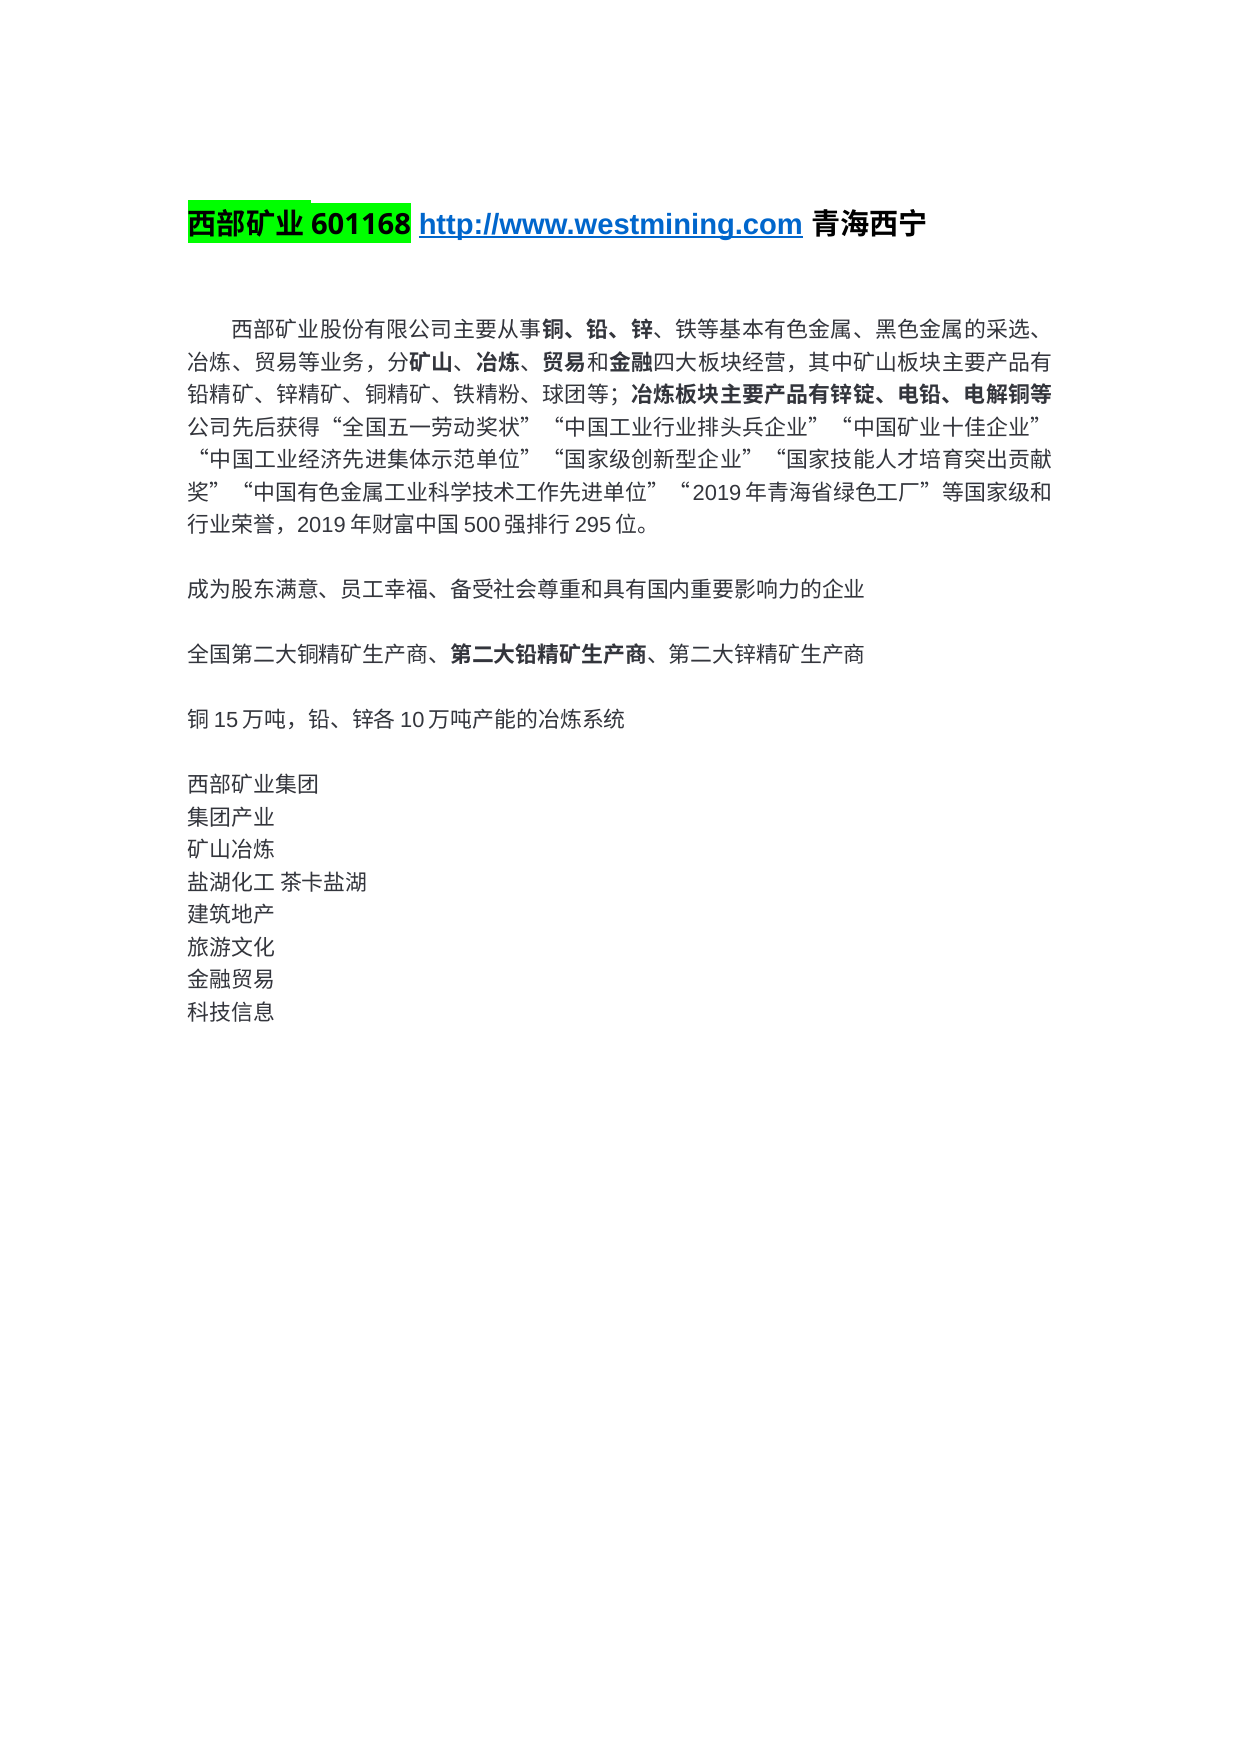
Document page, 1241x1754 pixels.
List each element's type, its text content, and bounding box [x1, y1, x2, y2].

text 科技信息 [187, 994, 1053, 1027]
subtitle 西部矿业 601168 http://www.westmining.com 青海西宁 [187, 189, 1053, 254]
text 建筑地产 [187, 897, 1053, 929]
text 全国第二大铜精矿生产商、第二大铅精矿生产商、第二大锌精矿生产商 [187, 637, 1053, 669]
text 旅游文化 [187, 929, 1053, 962]
text 集团产业 [187, 799, 1053, 832]
text 西部矿业集团 [187, 767, 1053, 799]
text 成为股东满意、员工幸福、备受社会尊重和具有国内重要影响力的企业 [187, 572, 1053, 604]
text 西部矿业股份有限公司主要从事铜、铅、锌、铁等基本有色金属、黑色金属的采选、冶炼、贸易等业务，分矿山、冶炼、贸易和金融四大板块经营，其中矿山板块主要产品有铅精矿、锌精矿、铜精矿、铁精粉、球团等；冶炼板块主要产品有锌锭、电铅、电解铜等。公司先后获得“全国五一劳动奖状”“中国工业行业排头兵企业”“中国矿业十佳企业”“中国工业经济先进集体示范单位”“国家级创新型企业”“国家技能人才培育突出贡献奖”“中国有色金属工业科学技术工作先进单位”“2019年青海省绿色工厂”等国家级和行业荣誉，2019年财富中国500强排行295位。 [187, 312, 1053, 539]
text 金融贸易 [187, 962, 1053, 994]
text 盐湖化工 茶卡盐湖 [187, 864, 1053, 897]
text 矿山冶炼 [187, 832, 1053, 864]
text 铜15万吨，铅、锌各10万吨产能的冶炼系统 [187, 702, 1053, 734]
